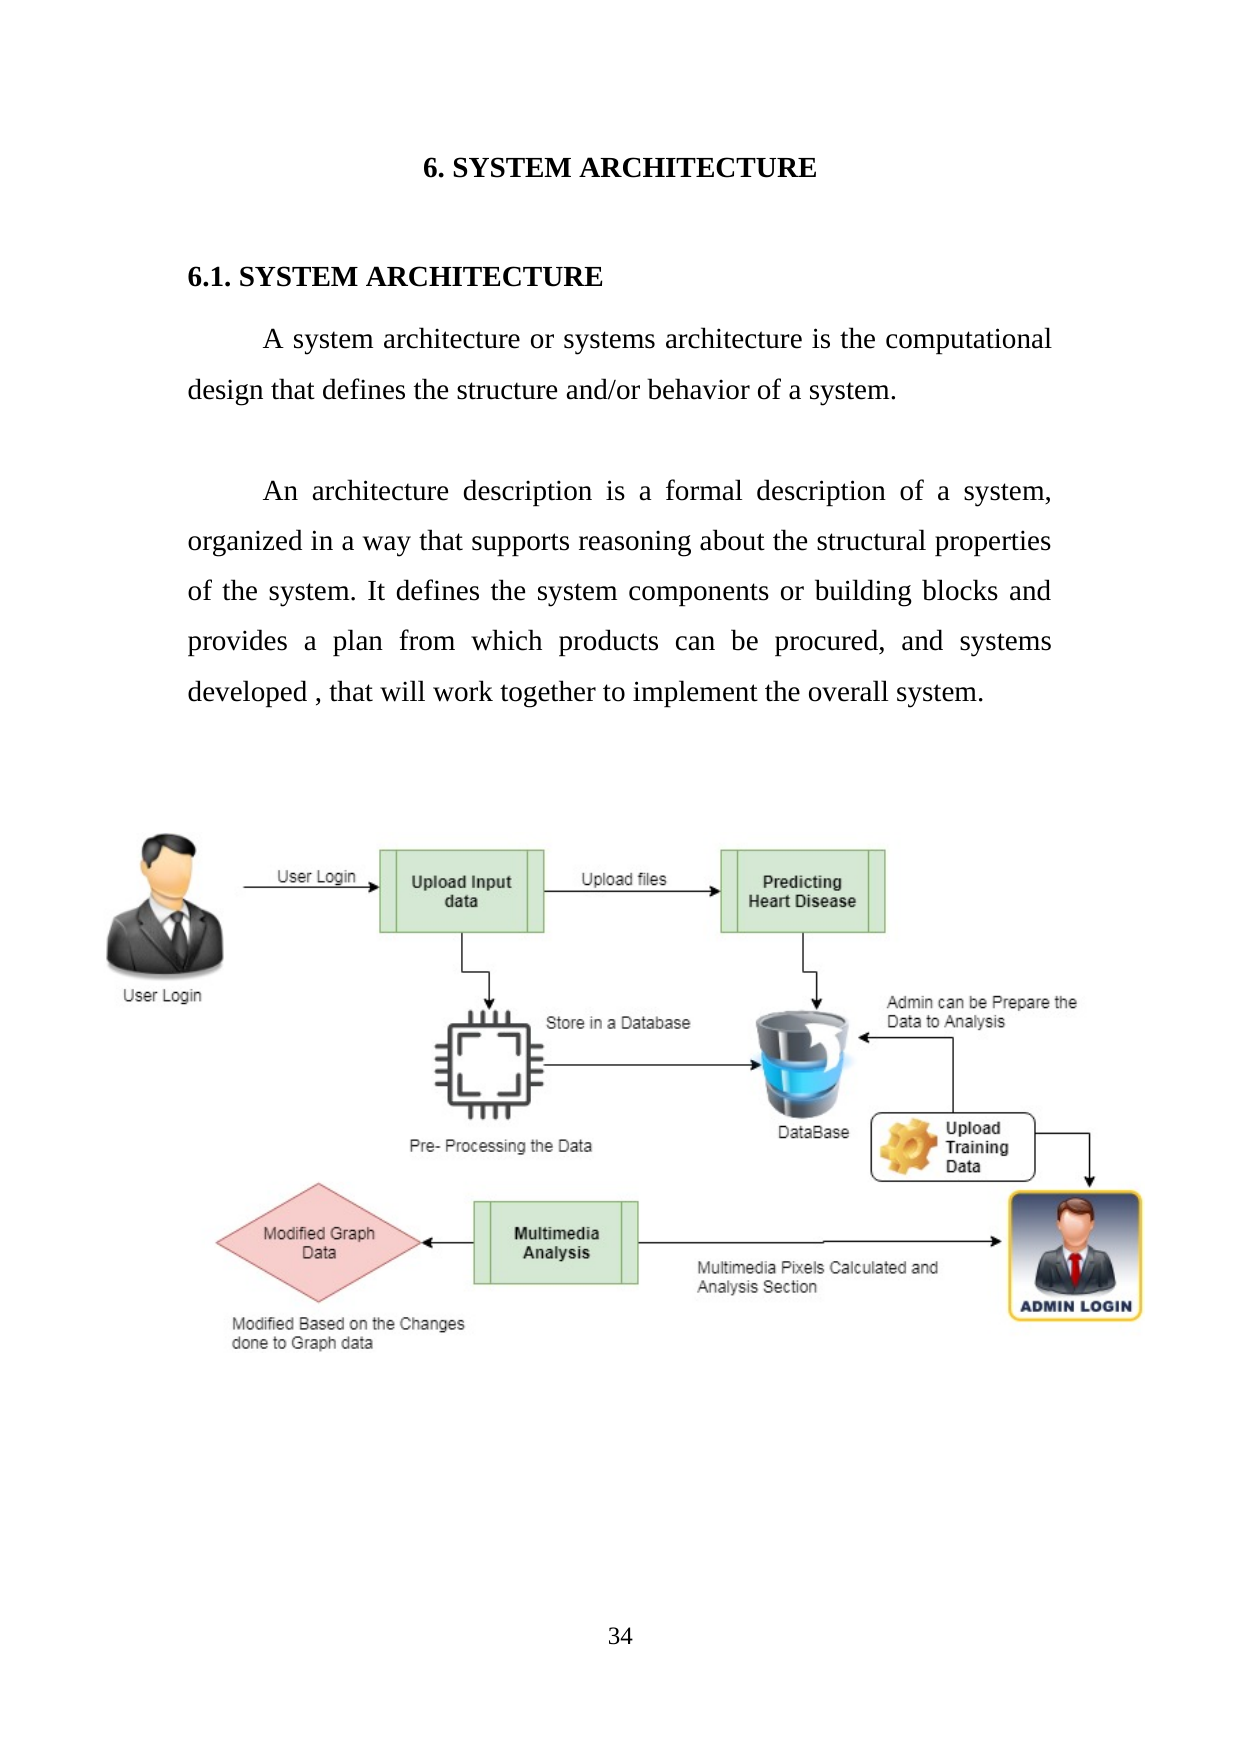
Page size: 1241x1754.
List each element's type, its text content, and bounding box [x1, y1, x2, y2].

text 6.1. SYSTEM ARCHITECTURE [187, 259, 1053, 292]
list A system architecture or systems architecture is the computational design that defines the structure and/or behavior of a system. [187, 322, 1053, 406]
picture [93, 832, 1145, 1353]
list An architecture description is a formal description of a system, organized in a way that supports reasoning about the structural properties of the system. It defines the system components or building blocks and provides a plan from which products can be procured, and systems developed , that will work together to implement the overall system. [187, 473, 1053, 707]
text 6. SYSTEM ARCHITECTURE [187, 150, 1053, 183]
